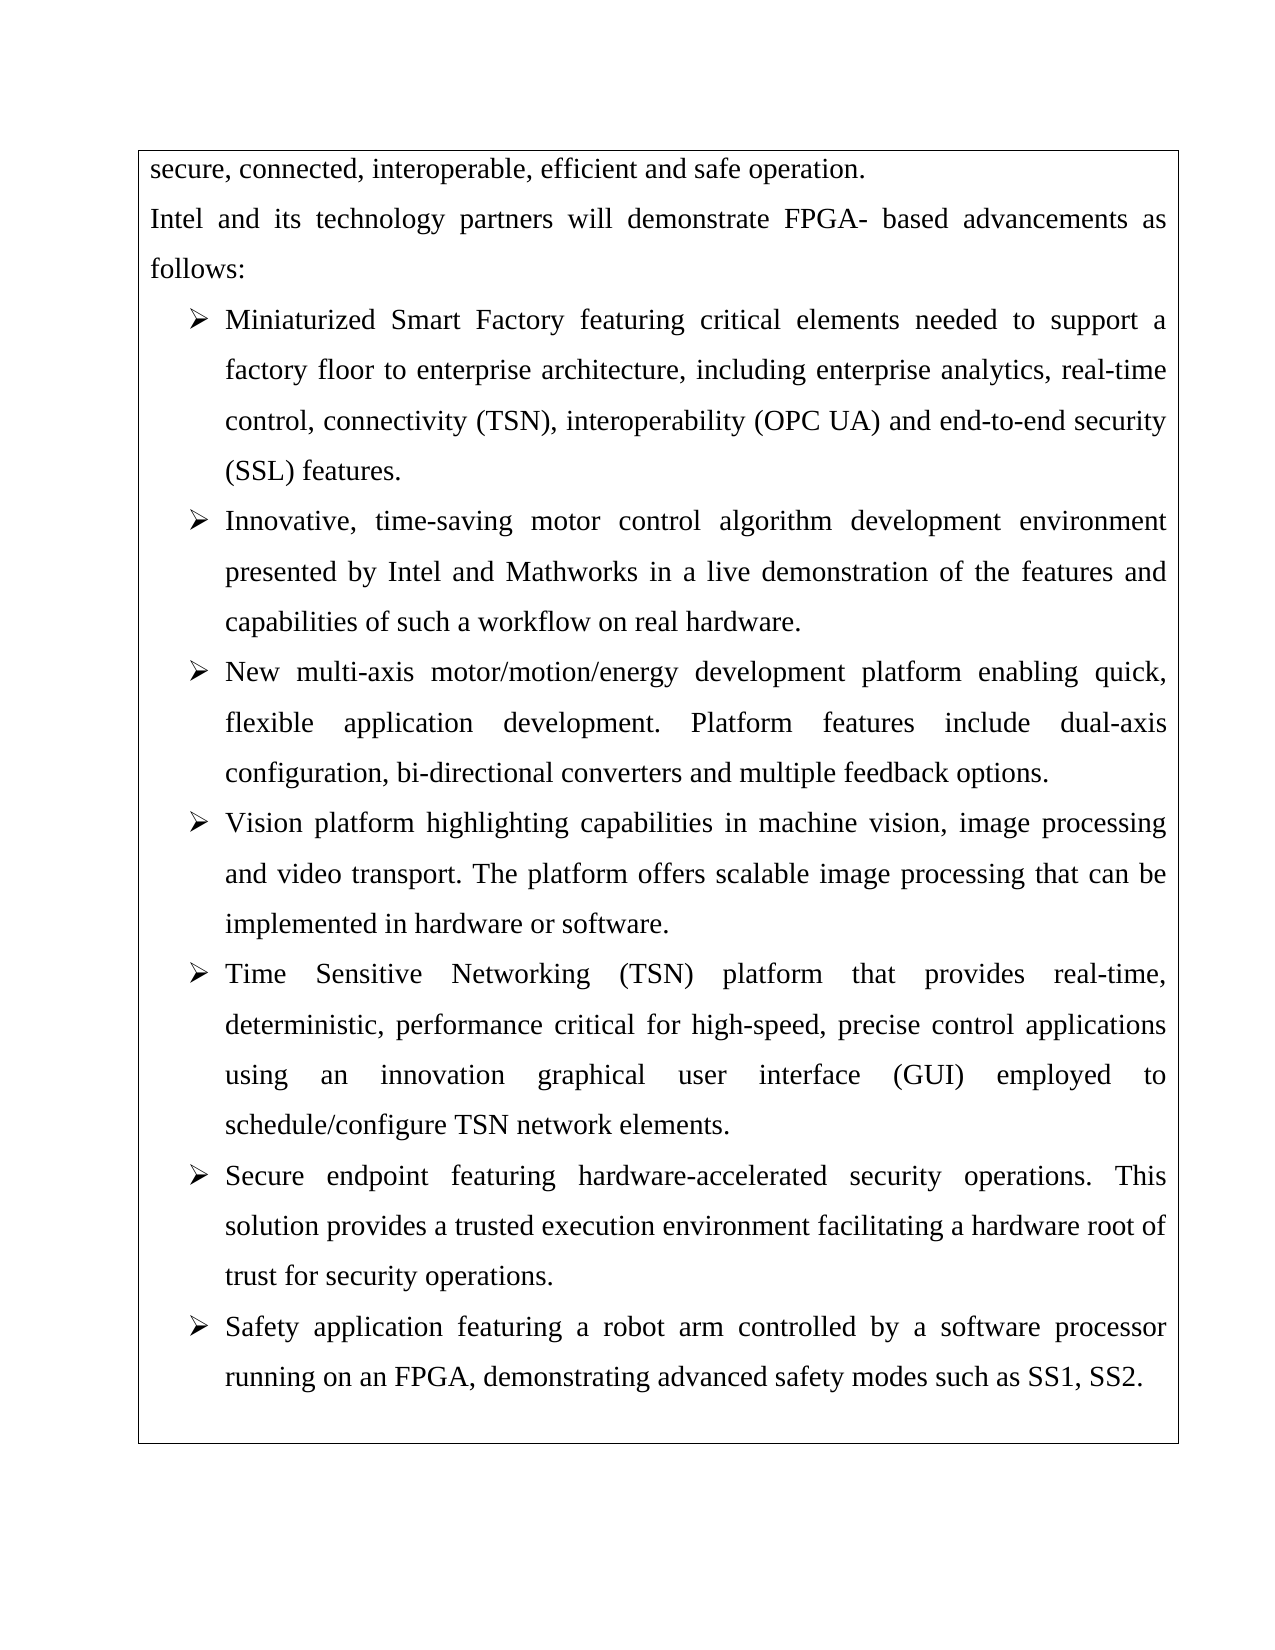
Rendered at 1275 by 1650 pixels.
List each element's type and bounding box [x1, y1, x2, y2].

table_cell [139, 151, 1178, 1443]
